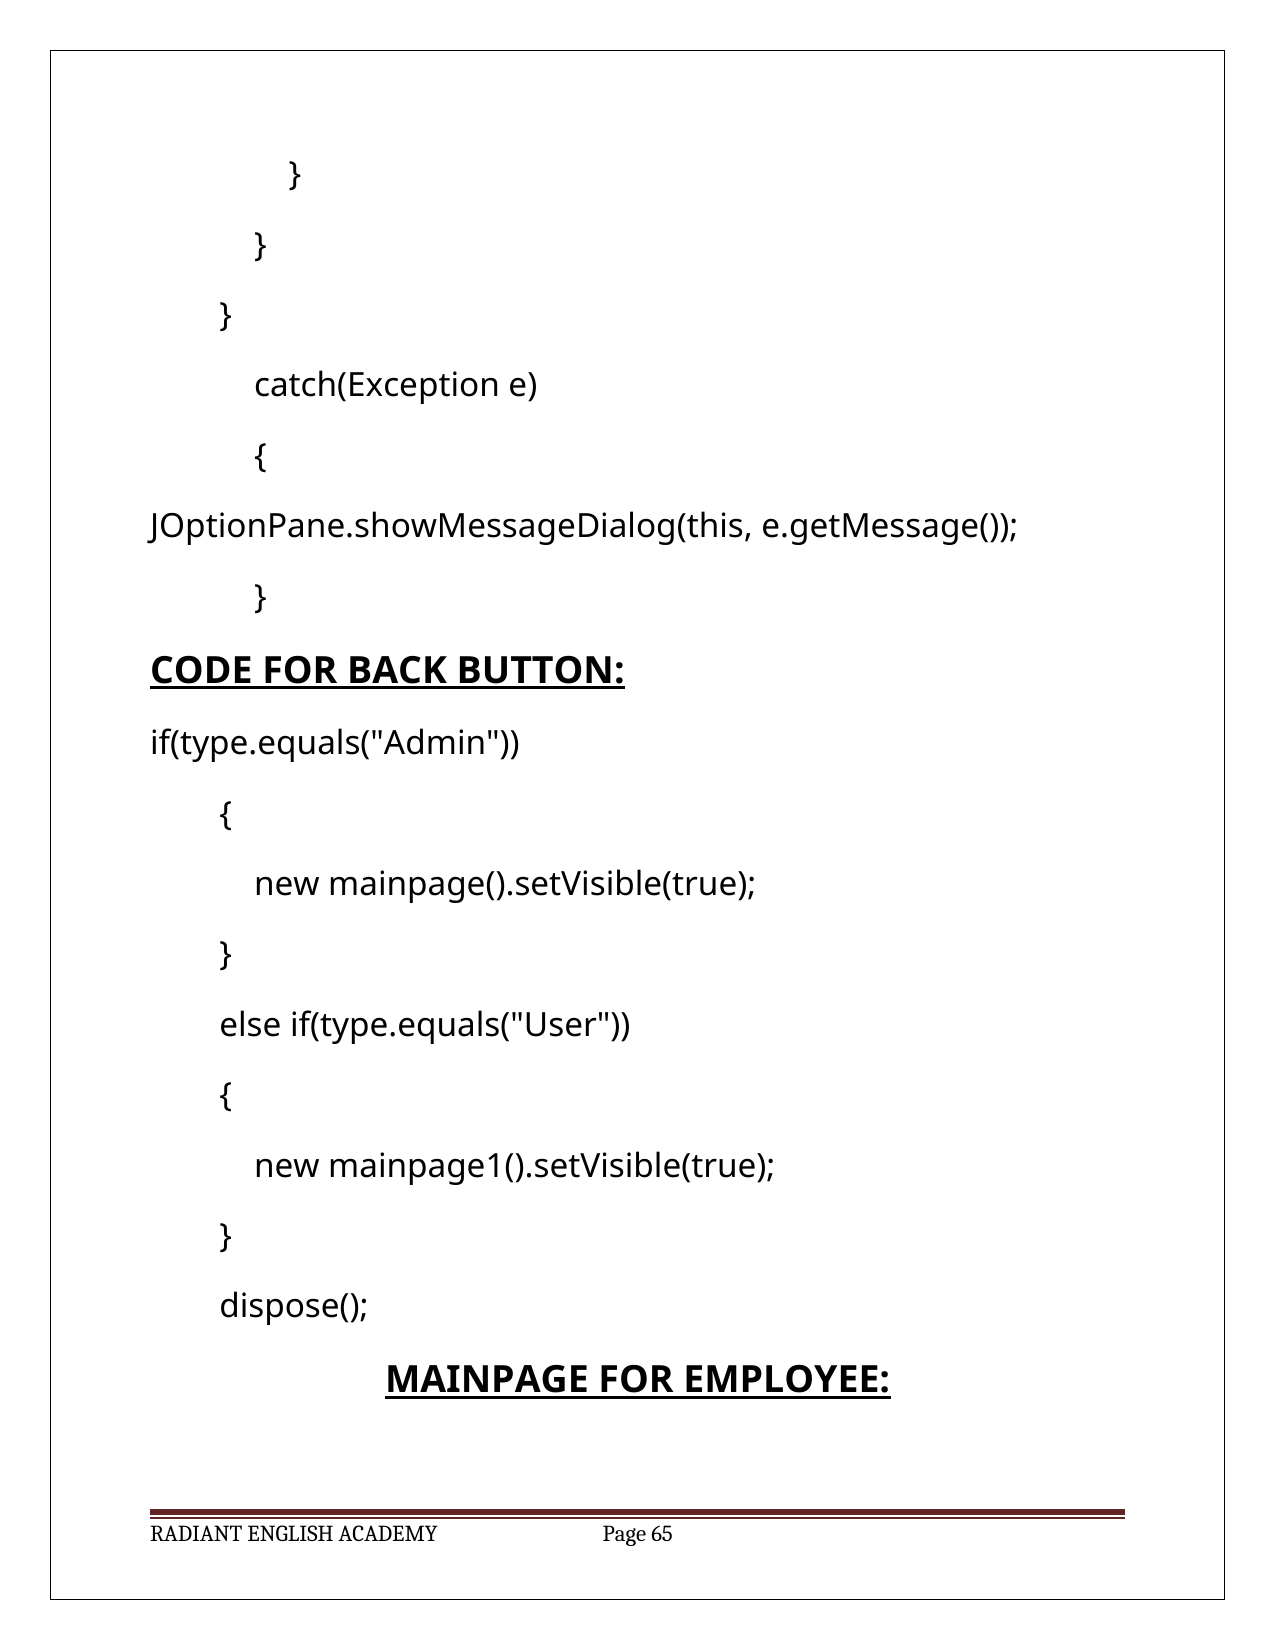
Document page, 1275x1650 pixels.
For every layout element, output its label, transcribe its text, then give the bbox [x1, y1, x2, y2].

text } [150, 1212, 1125, 1257]
text JOptionPane.showMessageDialog(this, e.getMessage()); [150, 502, 1125, 547]
text } [150, 150, 1125, 195]
text dispose(); [150, 1282, 1125, 1328]
text } [150, 572, 1125, 618]
text } [150, 220, 1125, 266]
text catch(Exception e) [150, 361, 1125, 407]
text if(type.equals("Admin")) [150, 719, 1125, 764]
text { [150, 789, 1125, 835]
text { [150, 1071, 1125, 1116]
text else if(type.equals("User")) [150, 1001, 1125, 1046]
text CODE FOR BACK BUTTON: [150, 643, 1125, 694]
text } [150, 291, 1125, 336]
text } [150, 930, 1125, 976]
text { [150, 432, 1125, 477]
text new mainpage().setVisible(true); [150, 860, 1125, 905]
text new mainpage1().setVisible(true); [150, 1141, 1125, 1187]
text MAINPAGE FOR EMPLOYEE: [150, 1353, 1125, 1404]
